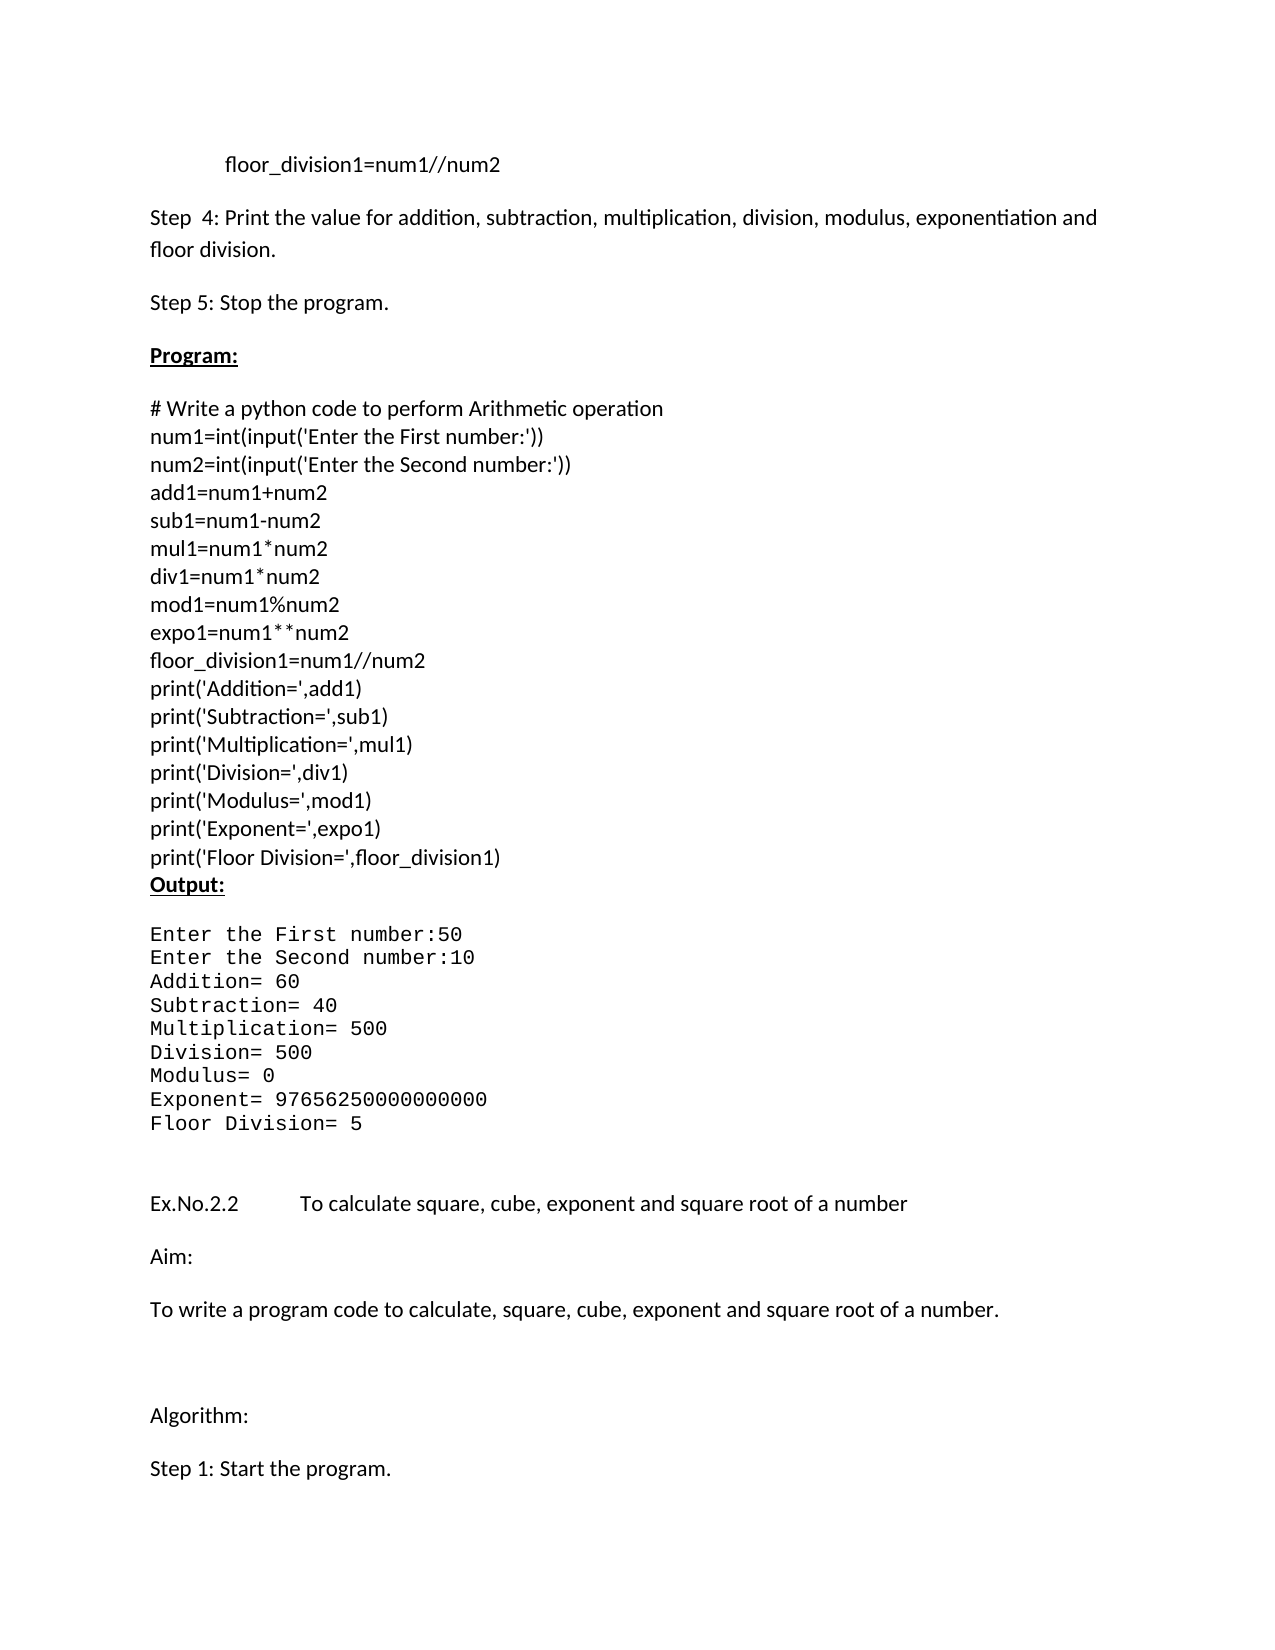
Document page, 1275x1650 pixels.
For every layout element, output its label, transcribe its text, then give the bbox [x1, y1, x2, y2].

text Floor Division= 5 [150, 1113, 1125, 1136]
text Division= 500 [150, 1042, 1125, 1066]
text Step 4: Print the value for addition, subtraction, multiplication, division, modulus, exponentiation and floor division. [150, 203, 1125, 263]
text expo1=num1**num2 [150, 618, 1125, 646]
text print('Multiplication=',mul1) [150, 731, 1125, 758]
text To write a program code to calculate, square, cube, exponent and square root of a number. [150, 1296, 1125, 1323]
text num2=int(input('Enter the Second number:')) [150, 450, 1125, 478]
text add1=num1+num2 [150, 478, 1125, 506]
text num1=int(input('Enter the First number:')) [150, 422, 1125, 450]
text mul1=num1*num2 [150, 534, 1125, 562]
text Multiplication= 500 [150, 1018, 1125, 1042]
text Enter the First number:50 [150, 924, 1125, 947]
text Aim: [150, 1242, 1125, 1271]
text sub1=num1-num2 [150, 506, 1125, 534]
text # Write a python code to perform Arithmetic operation [150, 394, 1125, 422]
text div1=num1*num2 [150, 562, 1125, 590]
text Modulus= 0 [150, 1066, 1125, 1089]
text print('Addition=',add1) [150, 674, 1125, 702]
text print('Exponent=',expo1) [150, 814, 1125, 843]
text Step 5: Stop the program. [150, 288, 1125, 316]
text Exponent= 97656250000000000 [150, 1089, 1125, 1113]
text floor_division1=num1//num2 [150, 646, 1125, 674]
text Step 1: Start the program. [150, 1454, 1125, 1483]
text Subtraction= 40 [150, 994, 1125, 1018]
text Enter the Second number:10 [150, 947, 1125, 971]
text Addition= 60 [150, 971, 1125, 994]
text print('Modulus=',mod1) [150, 787, 1125, 814]
text print('Subtraction=',sub1) [150, 702, 1125, 731]
text Output: [150, 871, 1125, 899]
text Algorithm: [150, 1402, 1125, 1429]
text Ex.No.2.2 To calculate square, cube, exponent and square root of a number [150, 1189, 1125, 1217]
text print('Division=',div1) [150, 758, 1125, 787]
text print('Floor Division=',floor_division1) [150, 843, 1125, 871]
text floor_division1=num1//num2 [150, 150, 1125, 178]
text mod1=num1%num2 [150, 590, 1125, 618]
text Program: [150, 341, 1125, 369]
